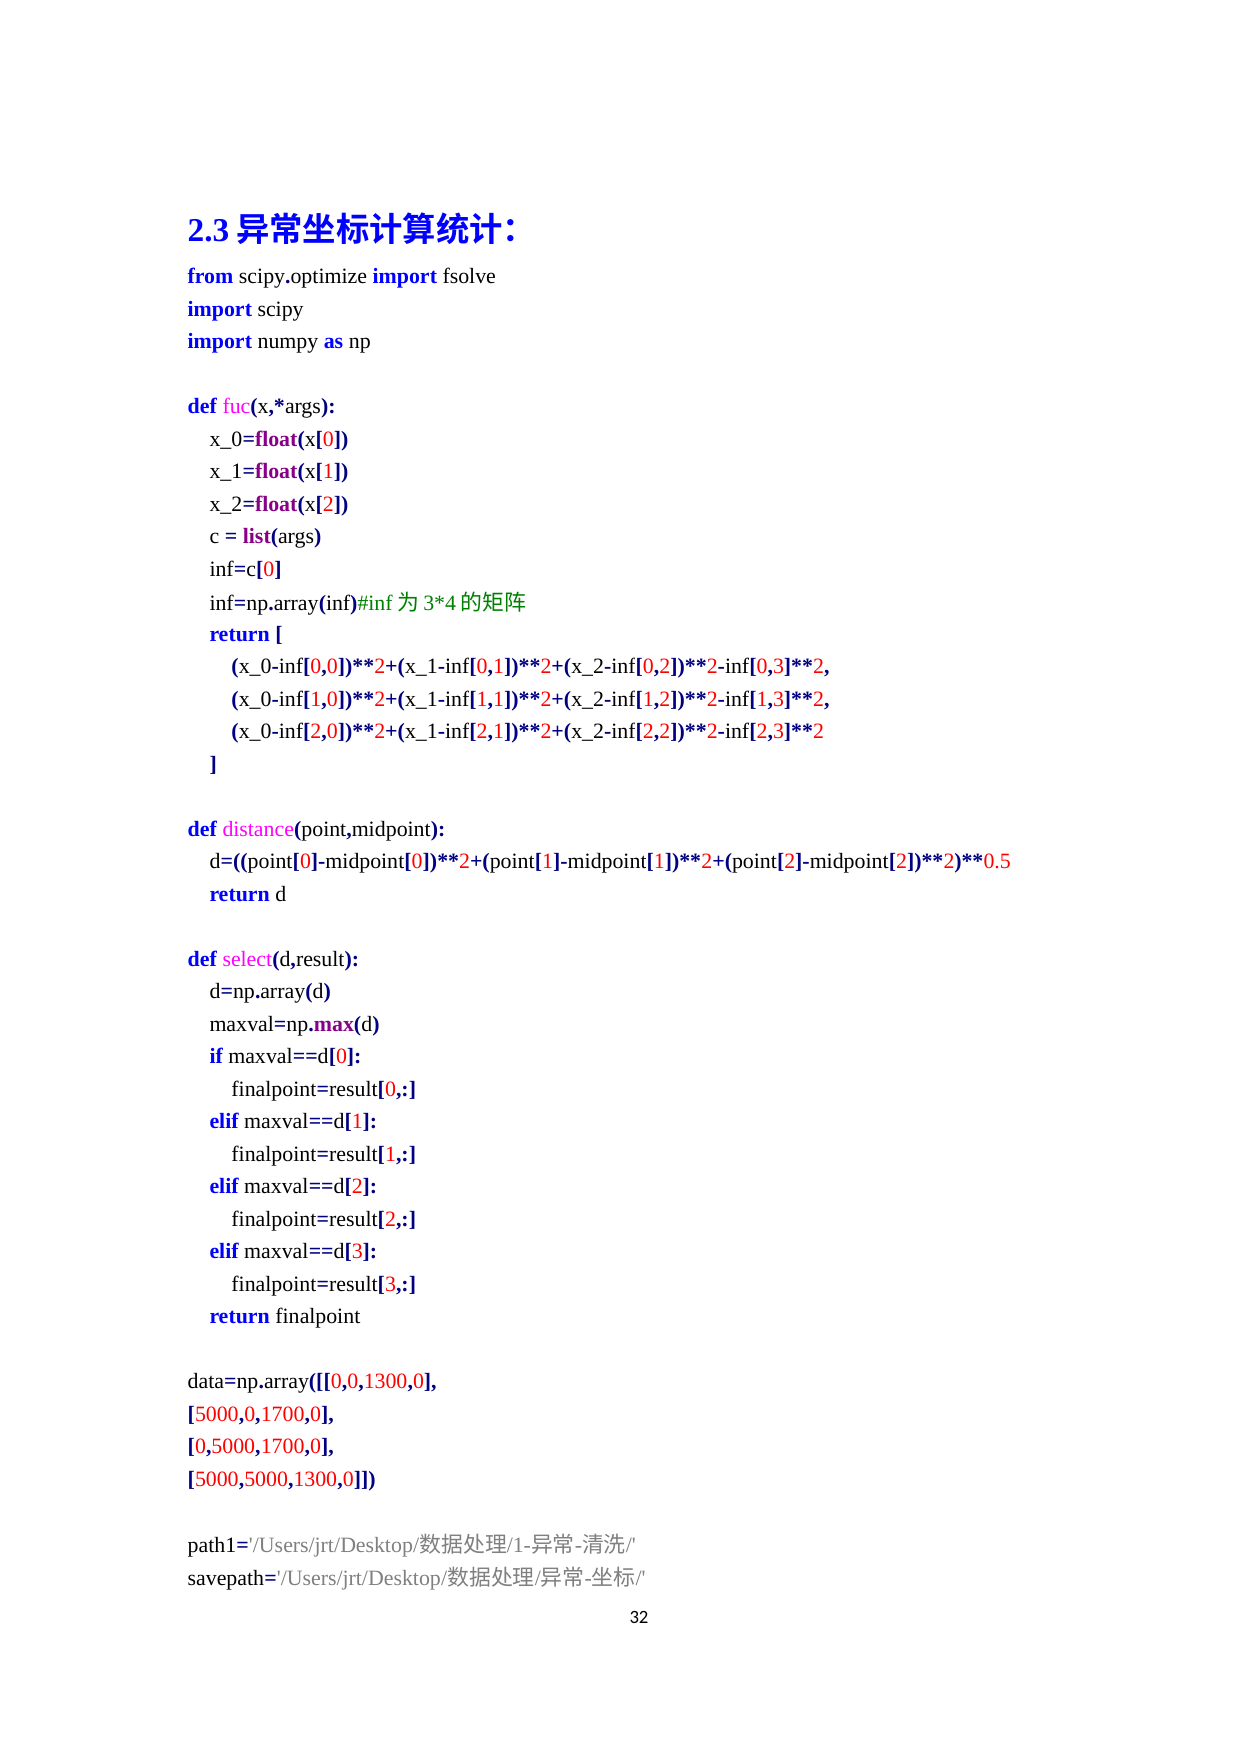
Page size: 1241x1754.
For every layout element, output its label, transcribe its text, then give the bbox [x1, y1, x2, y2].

text if maxval==d[0]: [187, 1039, 1053, 1072]
text finalpoint=result[0,:] [187, 1072, 1053, 1104]
text d=((point[0]-midpoint[0])**2+(point[1]-midpoint[1])**2+(point[2]-midpoint[2])**2)**0.5 [187, 844, 1053, 877]
text ] [187, 747, 1053, 779]
text import scipy [187, 292, 1053, 324]
text c = list(args) [187, 519, 1053, 552]
text maxval=np.max(d) [187, 1007, 1053, 1039]
text inf=c[0] [187, 552, 1053, 584]
text finalpoint=result[2,:] [187, 1202, 1053, 1234]
text inf=np.array(inf)#inf为3*4的矩阵 [187, 584, 1053, 617]
text d=np.array(d) [187, 974, 1053, 1007]
text finalpoint=result[3,:] [187, 1267, 1053, 1299]
text elif maxval==d[3]: [187, 1234, 1053, 1267]
text (x_0-inf[2,0])**2+(x_1-inf[2,1])**2+(x_2-inf[2,2])**2-inf[2,3]**2 [187, 714, 1053, 747]
text path1='/Users/jrt/Desktop/数据处理/1-异常-清洗/' [187, 1527, 1053, 1559]
text [0,5000,1700,0], [187, 1429, 1053, 1462]
text import numpy as np [187, 324, 1053, 357]
text def fuc(x,*args): [187, 389, 1053, 422]
text from scipy.optimize import fsolve [187, 259, 1053, 292]
text return finalpoint [187, 1299, 1053, 1332]
text finalpoint=result[1,:] [187, 1137, 1053, 1169]
text savepath='/Users/jrt/Desktop/数据处理/异常-坐标/' [187, 1559, 1053, 1592]
text elif maxval==d[1]: [187, 1104, 1053, 1137]
text x_1=float(x[1]) [187, 454, 1053, 487]
text elif maxval==d[2]: [187, 1169, 1053, 1202]
text def distance(point,midpoint): [187, 812, 1053, 844]
text (x_0-inf[1,0])**2+(x_1-inf[1,1])**2+(x_2-inf[1,2])**2-inf[1,3]**2, [187, 682, 1053, 714]
text data=np.array([[0,0,1300,0], [187, 1364, 1053, 1397]
text return d [187, 877, 1053, 909]
text [5000,5000,1300,0]]) [187, 1462, 1053, 1494]
text def select(d,result): [187, 942, 1053, 974]
text 2.3异常坐标计算统计： [187, 194, 1053, 259]
text x_0=float(x[0]) [187, 422, 1053, 454]
text (x_0-inf[0,0])**2+(x_1-inf[0,1])**2+(x_2-inf[0,2])**2-inf[0,3]**2, [187, 649, 1053, 682]
text [5000,0,1700,0], [187, 1397, 1053, 1429]
text x_2=float(x[2]) [187, 487, 1053, 519]
text return [ [187, 617, 1053, 649]
